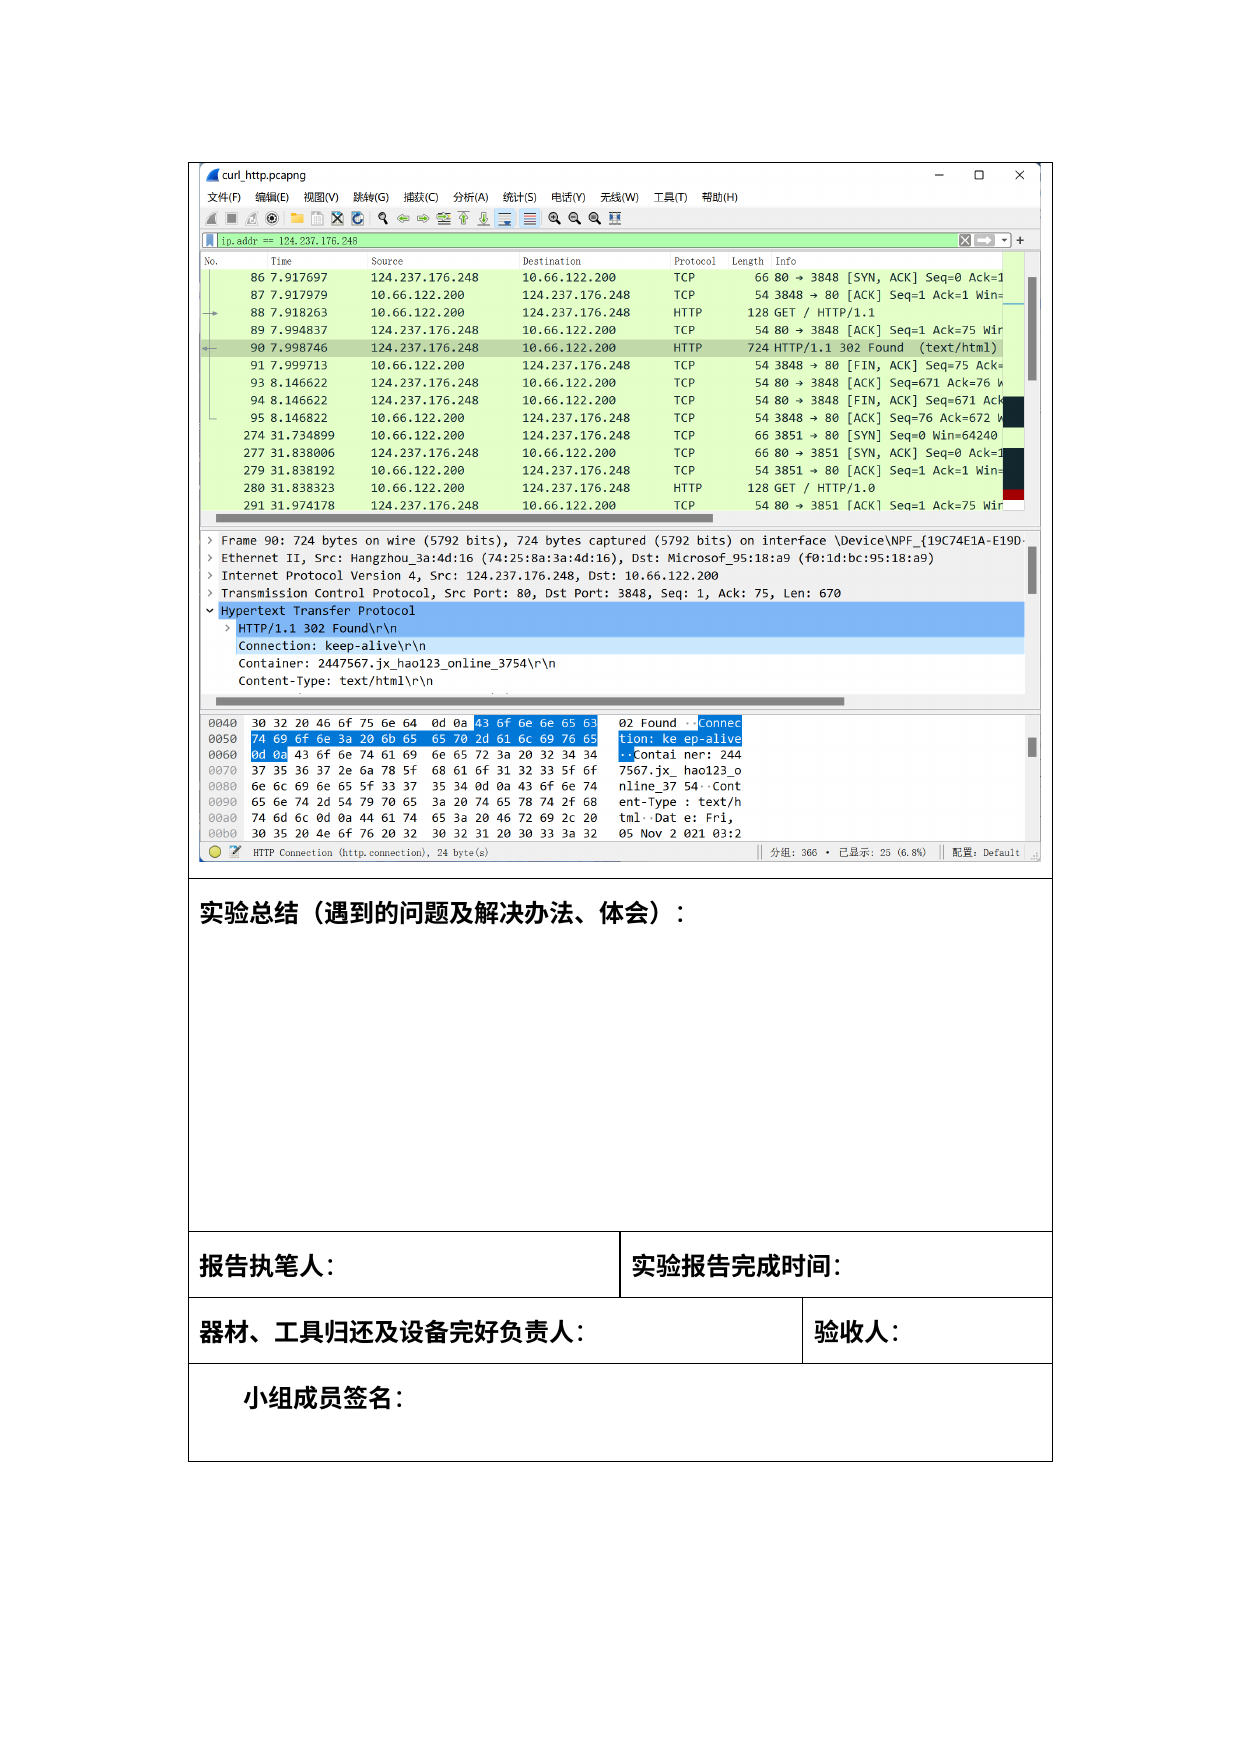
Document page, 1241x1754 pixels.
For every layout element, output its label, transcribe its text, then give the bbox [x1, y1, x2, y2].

table_cell 实验报告完成时间： [621, 1232, 1052, 1297]
table_cell 小组成员签名： [189, 1364, 1052, 1461]
table_cell 报告执笔人： [189, 1232, 619, 1297]
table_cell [189, 163, 1052, 878]
table_cell 验收人： [803, 1298, 1052, 1363]
table_cell 器材、工具归还及设备完好负责人： [189, 1298, 802, 1363]
table_cell 实验总结（遇到的问题及解决办法、体会）： [189, 879, 1052, 1231]
picture [199, 163, 1041, 862]
